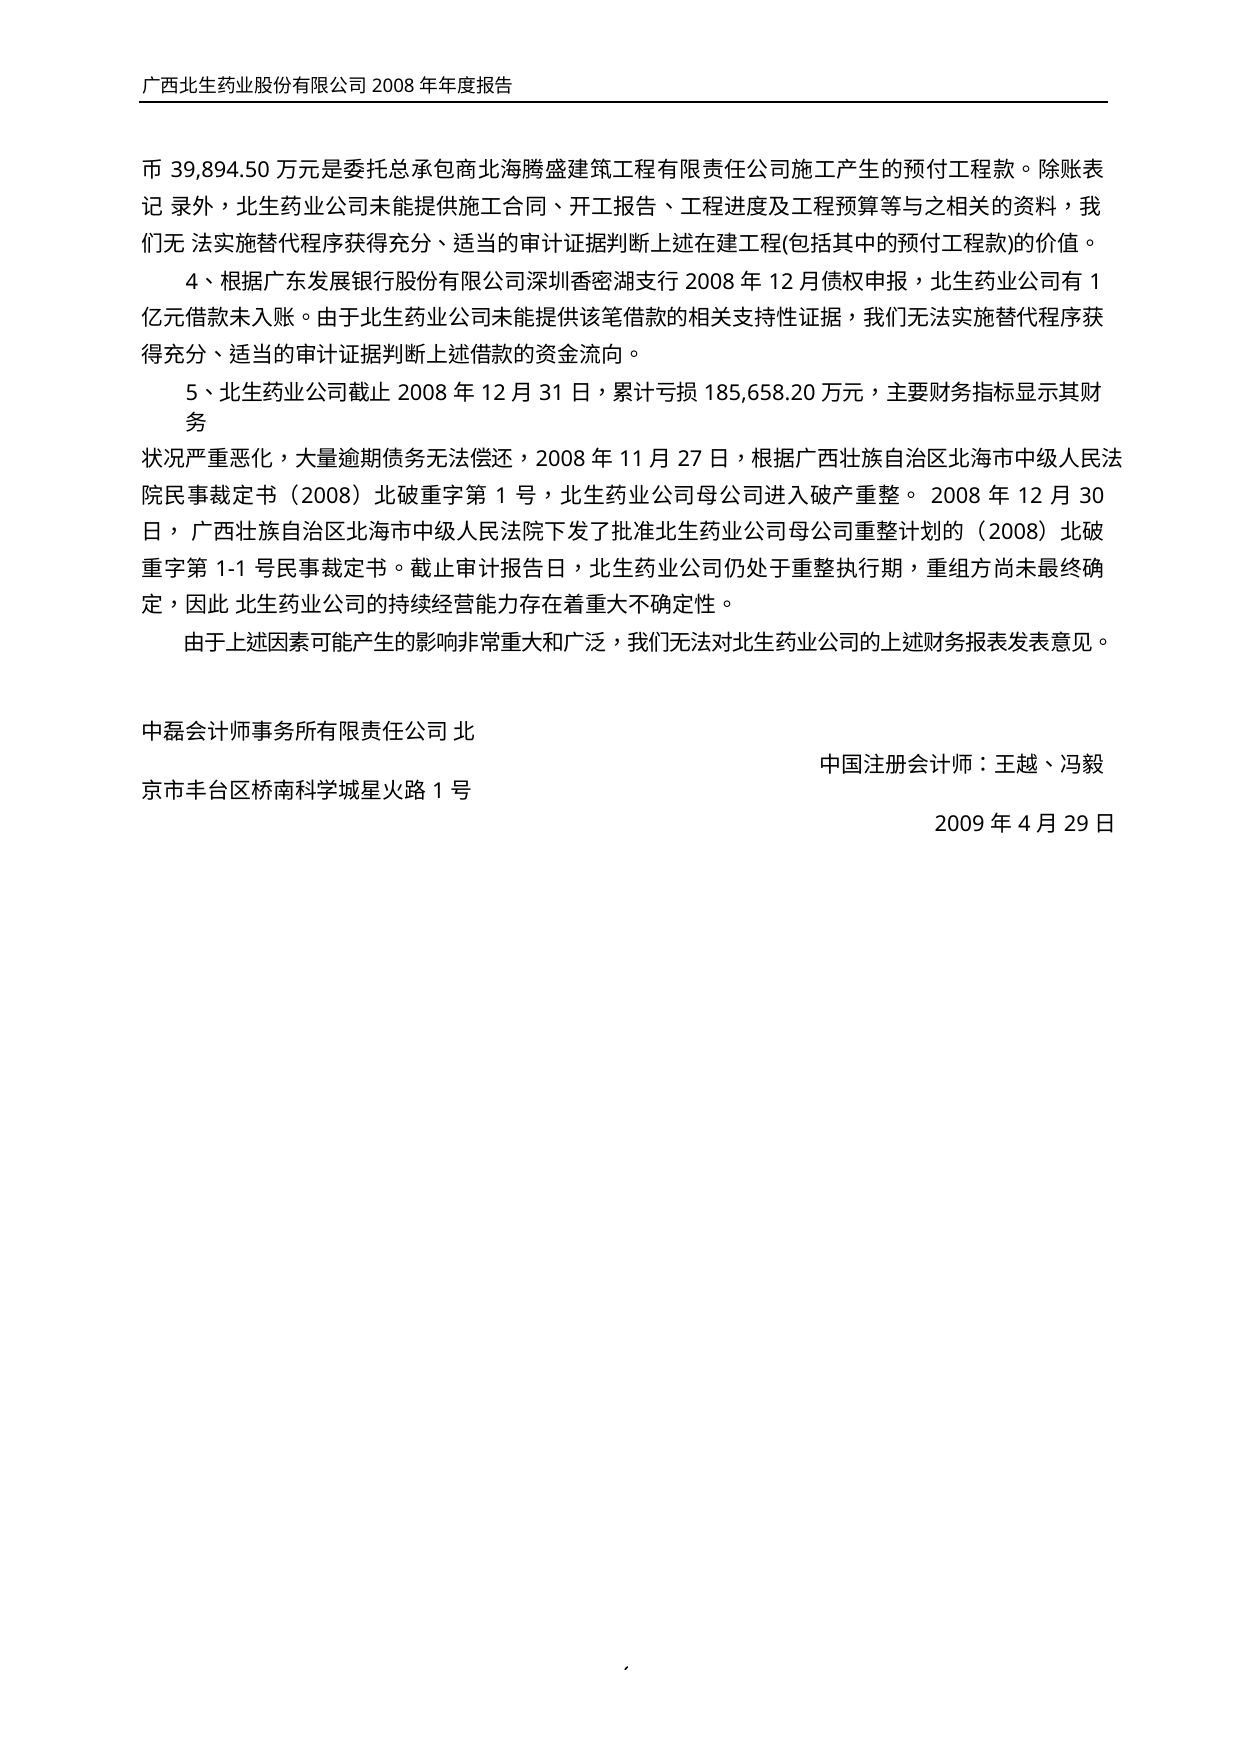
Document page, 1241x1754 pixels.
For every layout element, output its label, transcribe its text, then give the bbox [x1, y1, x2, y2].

text 中国注册会计师：王越、冯毅 [819, 749, 1128, 779]
text 币 39,894.50 万元是委托总承包商北海腾盛建筑工程有限责任公司施工产生的预付工程款。除账表记 录外，北生药业公司未能提供施工合同、开工报告、工程进度及工程预算等与之相关的资料，我们无 法实施替代程序获得充分、适当的审计证据判断上述在建工程(包括其中的预付工程款)的价值。 [142, 154, 1105, 257]
text 5、北生药业公司截止 2008 年 12 月 31 日，累计亏损 185,658.20 万元，主要财务指标显示其财务 [185, 377, 1117, 436]
text 2009 年 4 月 29 日 [934, 808, 1128, 838]
text 院民事裁定书（2008）北破重字第 1 号，北生药业公司母公司进入破产重整。 2008 年 12 月 30 日， 广西壮族自治区北海市中级人民法院下发了批准北生药业公司母公司重整计划的（2008）北破重字第 1-1 号民事裁定书。截止审计报告日，北生药业公司仍处于重整执行期，重组方尚未最终确定，因此 北生药业公司的持续经营能力存在着重大不确定性。 [142, 480, 1105, 619]
text 状况严重恶化，大量逾期债务无法偿还，2008 年 11 月 27 日，根据广西壮族自治区北海市中级人民法 [142, 443, 1128, 473]
text 4、根据广东发展银行股份有限公司深圳香密湖支行 2008 年 12 月债权申报，北生药业公司有 1 亿元借款未入账。由于北生药业公司未能提供该笔借款的相关支持性证据，我们无法实施替代程序获 得充分、适当的审计证据判断上述借款的资金流向。 [142, 266, 1106, 368]
text 中磊会计师事务所有限责任公司 北京市丰台区桥南科学城星火路 1 号 [142, 716, 493, 804]
text 由于上述因素可能产生的影响非常重大和广泛，我们无法对北生药业公司的上述财务报表发表意见。 [183, 627, 1128, 657]
